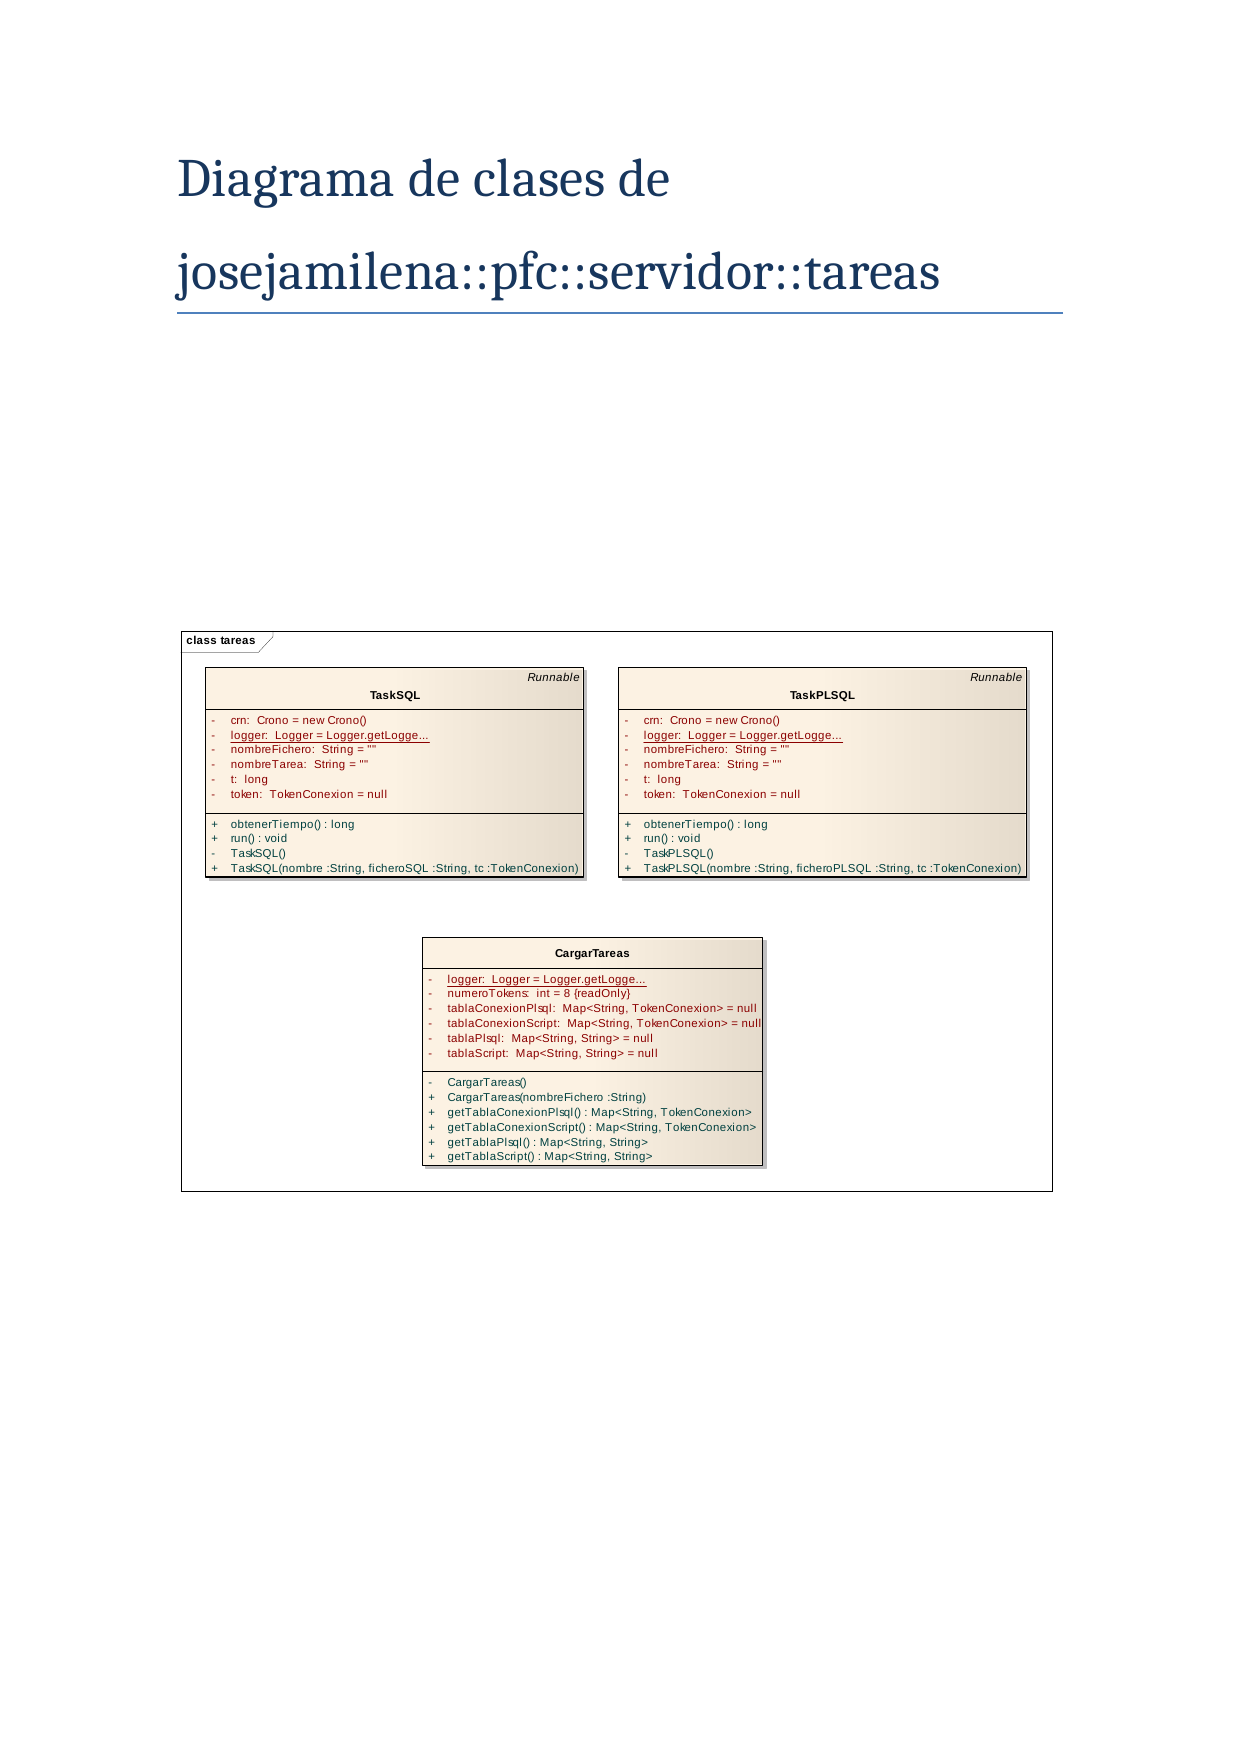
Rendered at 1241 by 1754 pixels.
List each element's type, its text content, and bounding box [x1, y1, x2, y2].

title Diagrama de clases de josejamilena::pfc::servidor::tareas [177, 148, 1063, 312]
